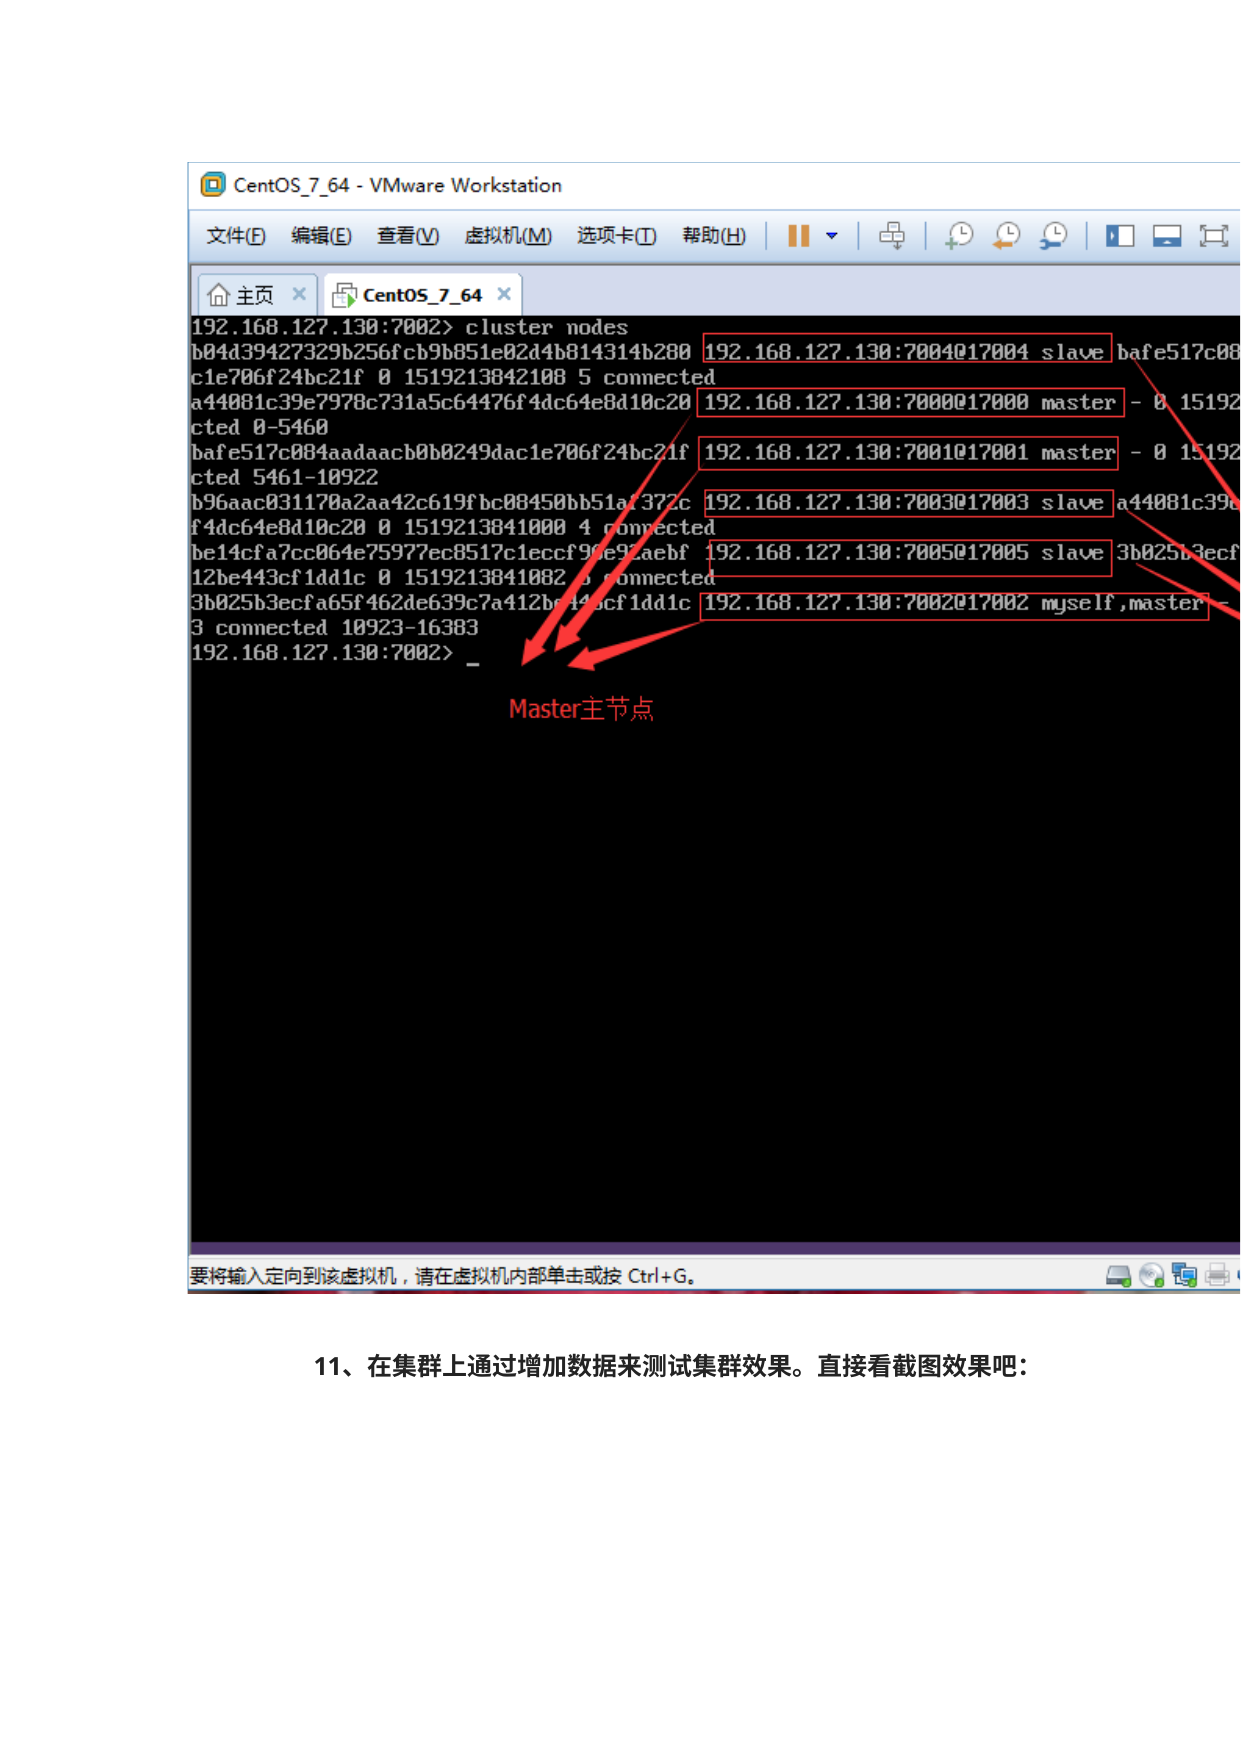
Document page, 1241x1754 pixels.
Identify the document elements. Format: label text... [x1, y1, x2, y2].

text 10、通过Cluster Nodes命令和Cluster Info命令来看看集群效果。 11、在集群上通过增加数据来测试集群效果。直接看截图效果吧： 每个Redis的节点都有一个ID值，此ID将被此特定redis实例永久使用，以便实例在集群上下文中具有唯一的名称。 每个节点都会记住使用此ID的每个其他节点，而不是通过IP或端口。IP地址和端口可能会发生变化，但唯一的节点标识符在节点的整个生命周期内都不会改变。 我们简单地称这个标识符为节点ID。 四、使用创建群集脚本创建Redis群集 如果您不想通过如上所述手动配置和执行单个实例来创建Redis群集，则有一个更简单的系统可以代替以上操作（但您不会学到相同数量的操作细节）。 只需在Redis发行版中检查 utils/create-cluster 目录即可。 里面有一个名为create-cluster的脚本（与其包含的目录名称相同），它是一个简单的bash脚本。 要启动具有3个主站和3个从站的6个节点群集，只需输入以下命令： 1、create-cluster start 2、create-cluster create 当redis-trib实用程序希望您接受集群布局时，在步骤2中回复yes。 您现在可以与群集交互，默认情况下，第一个节点将从端口30001开始。 完成后，停止群集： 1、create-cluster stop. 请阅读此目录中的自述文件以获取有关如何运行脚本的更多信息。 五、测试故障转移 注意：在此测试期间，应该运行一致性测试应用程序时打开选项卡。 为了触发故障转移，我们可以做的最简单的事情（这也是分布式系统中可能发生的语义上最简单的故障）是使单个进程崩溃，在我们的当前的情况下就是单个主进程。 我们可以识别一个集群并使用以下命令将其崩溃： [187, 1294, 1053, 1462]
picture [187, 162, 1241, 1294]
